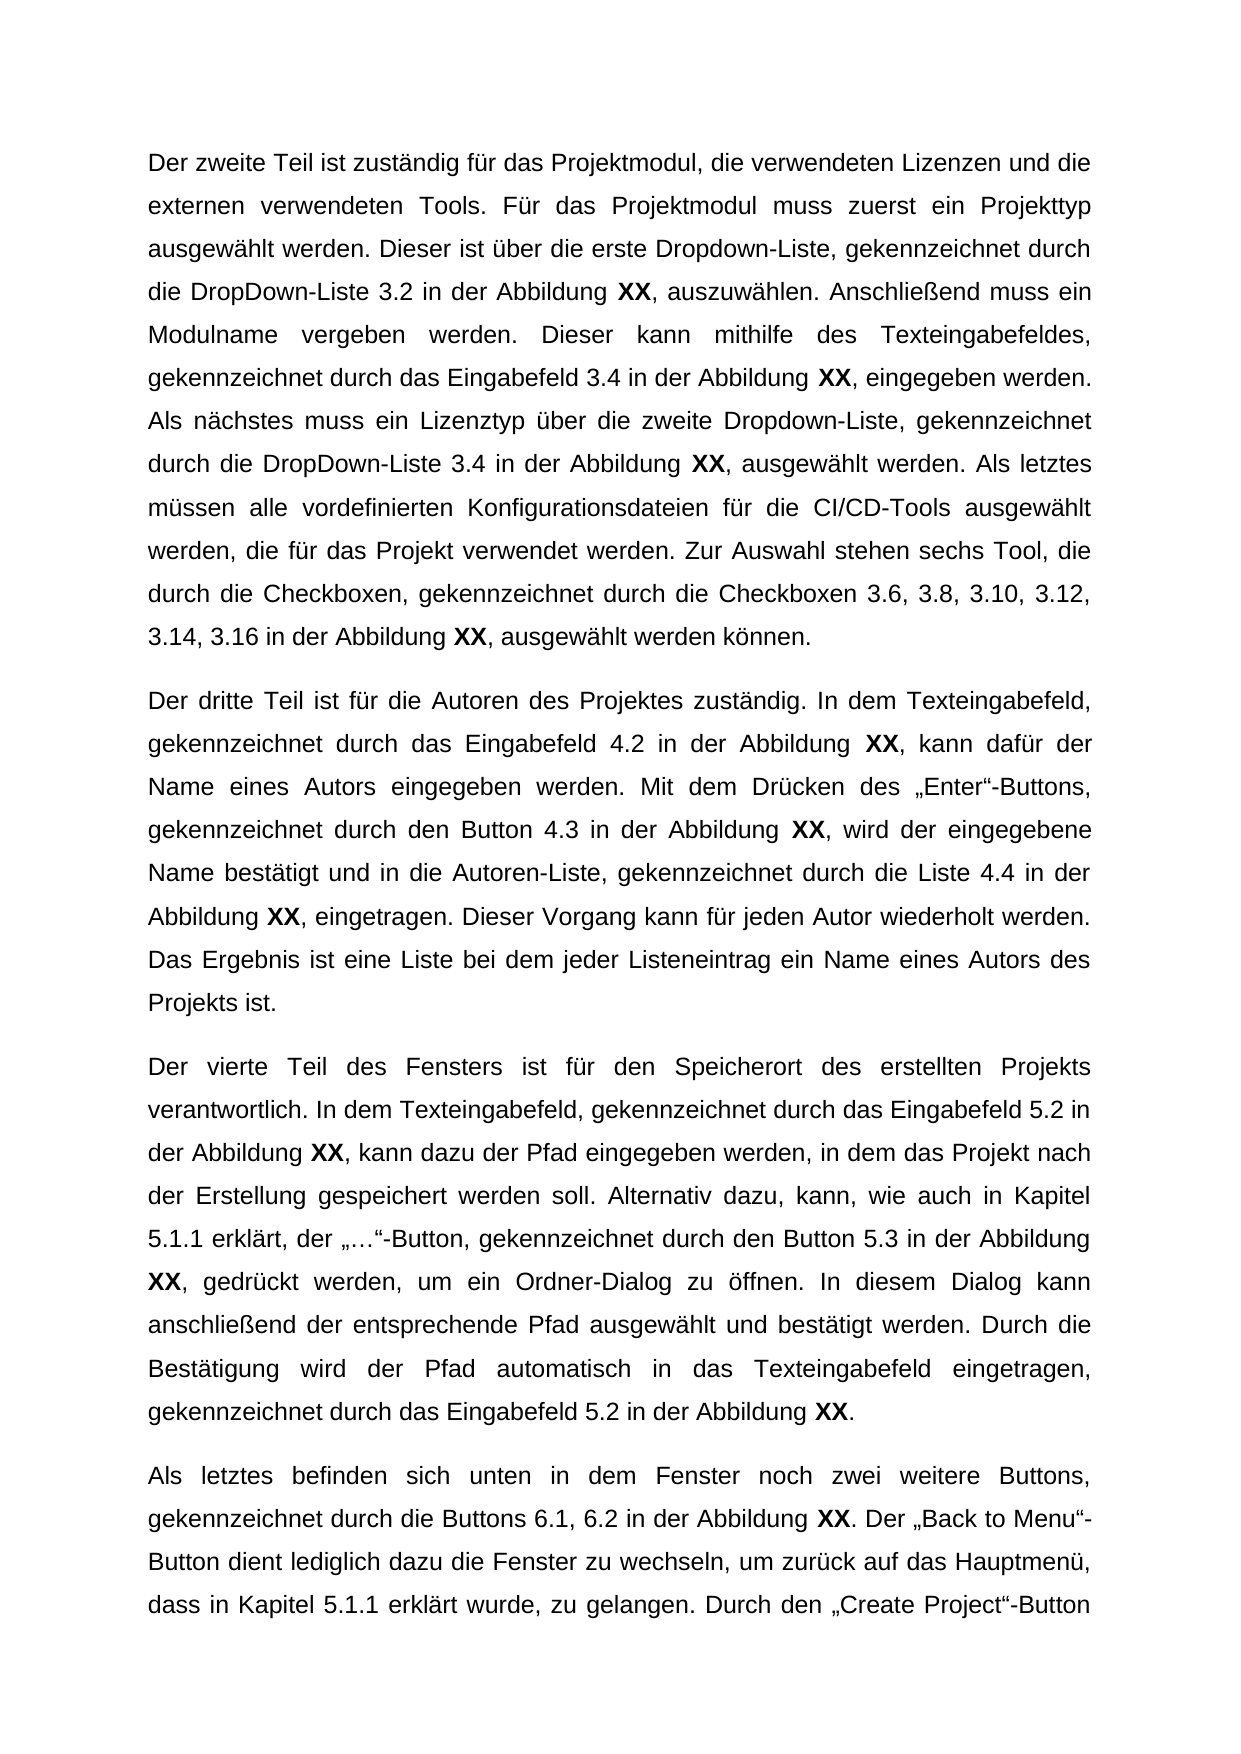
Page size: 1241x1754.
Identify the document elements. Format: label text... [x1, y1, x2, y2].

text Der vierte Teil des Fensters ist für den Speicherort des erstellten Projekts verantwortlich. In dem Texteingabefeld, gekennzeichnet durch das Eingabefeld 5.2 in der Abbildung XX, kann dazu der Pfad eingegeben werden, in dem das Projekt nach der Erstellung gespeichert werden soll. Alternativ dazu, kann, wie auch in Kapitel 5.1.1 erklärt, der „…“-Button, gekennzeichnet durch den Button 5.3 in der Abbildung XX, gedrückt werden, um ein Ordner-Dialog zu öffnen. In diesem Dialog kann anschließend der entsprechende Pfad ausgewählt und bestätigt werden. Durch die Bestätigung wird der Pfad automatisch in das Texteingabefeld eingetragen, gekennzeichnet durch das Eingabefeld 5.2 in der Abbildung XX. [148, 1052, 1093, 1426]
text Der dritte Teil ist für die Autoren des Projektes zuständig. In dem Texteingabefeld, gekennzeichnet durch das Eingabefeld 4.2 in der Abbildung XX, kann dafür der Name eines Autors eingegeben werden. Mit dem Drücken des „Enter“-Buttons, gekennzeichnet durch den Button 4.3 in der Abbildung XX, wird der eingegebene Name bestätigt und in die Autoren-Liste, gekennzeichnet durch die Liste 4.4 in der Abbildung XX, eingetragen. Dieser Vorgang kann für jeden Autor wiederholt werden. Das Ergebnis ist eine Liste bei dem jeder Listeneintrag ein Name eines Autors des Projekts ist. [148, 686, 1093, 1017]
text Der zweite Teil ist zuständig für das Projektmodul, die verwendeten Lizenzen und die externen verwendeten Tools. Für das Projektmodul muss zuerst ein Projekttyp ausgewählt werden. Dieser ist über die erste Dropdown-Liste, gekennzeichnet durch die DropDown-Liste 3.2 in der Abbildung XX, auszuwählen. Anschließend muss ein Modulname vergeben werden. Dieser kann mithilfe des Texteingabefeldes, gekennzeichnet durch das Eingabefeld 3.4 in der Abbildung XX, eingegeben werden. Als nächstes muss ein Lizenztyp über die zweite Dropdown-Liste, gekennzeichnet durch die DropDown-Liste 3.4 in der Abbildung XX, ausgewählt werden. Als letztes müssen alle vordefinierten Konfigurationsdateien für die CI/CD-Tools ausgewählt werden, die für das Projekt verwendet werden. Zur Auswahl stehen sechs Tool, die durch die Checkboxen, gekennzeichnet durch die Checkboxen 3.6, 3.8, 3.10, 3.12, 3.14, 3.16 in der Abbildung XX, ausgewählt werden können. [148, 148, 1093, 651]
